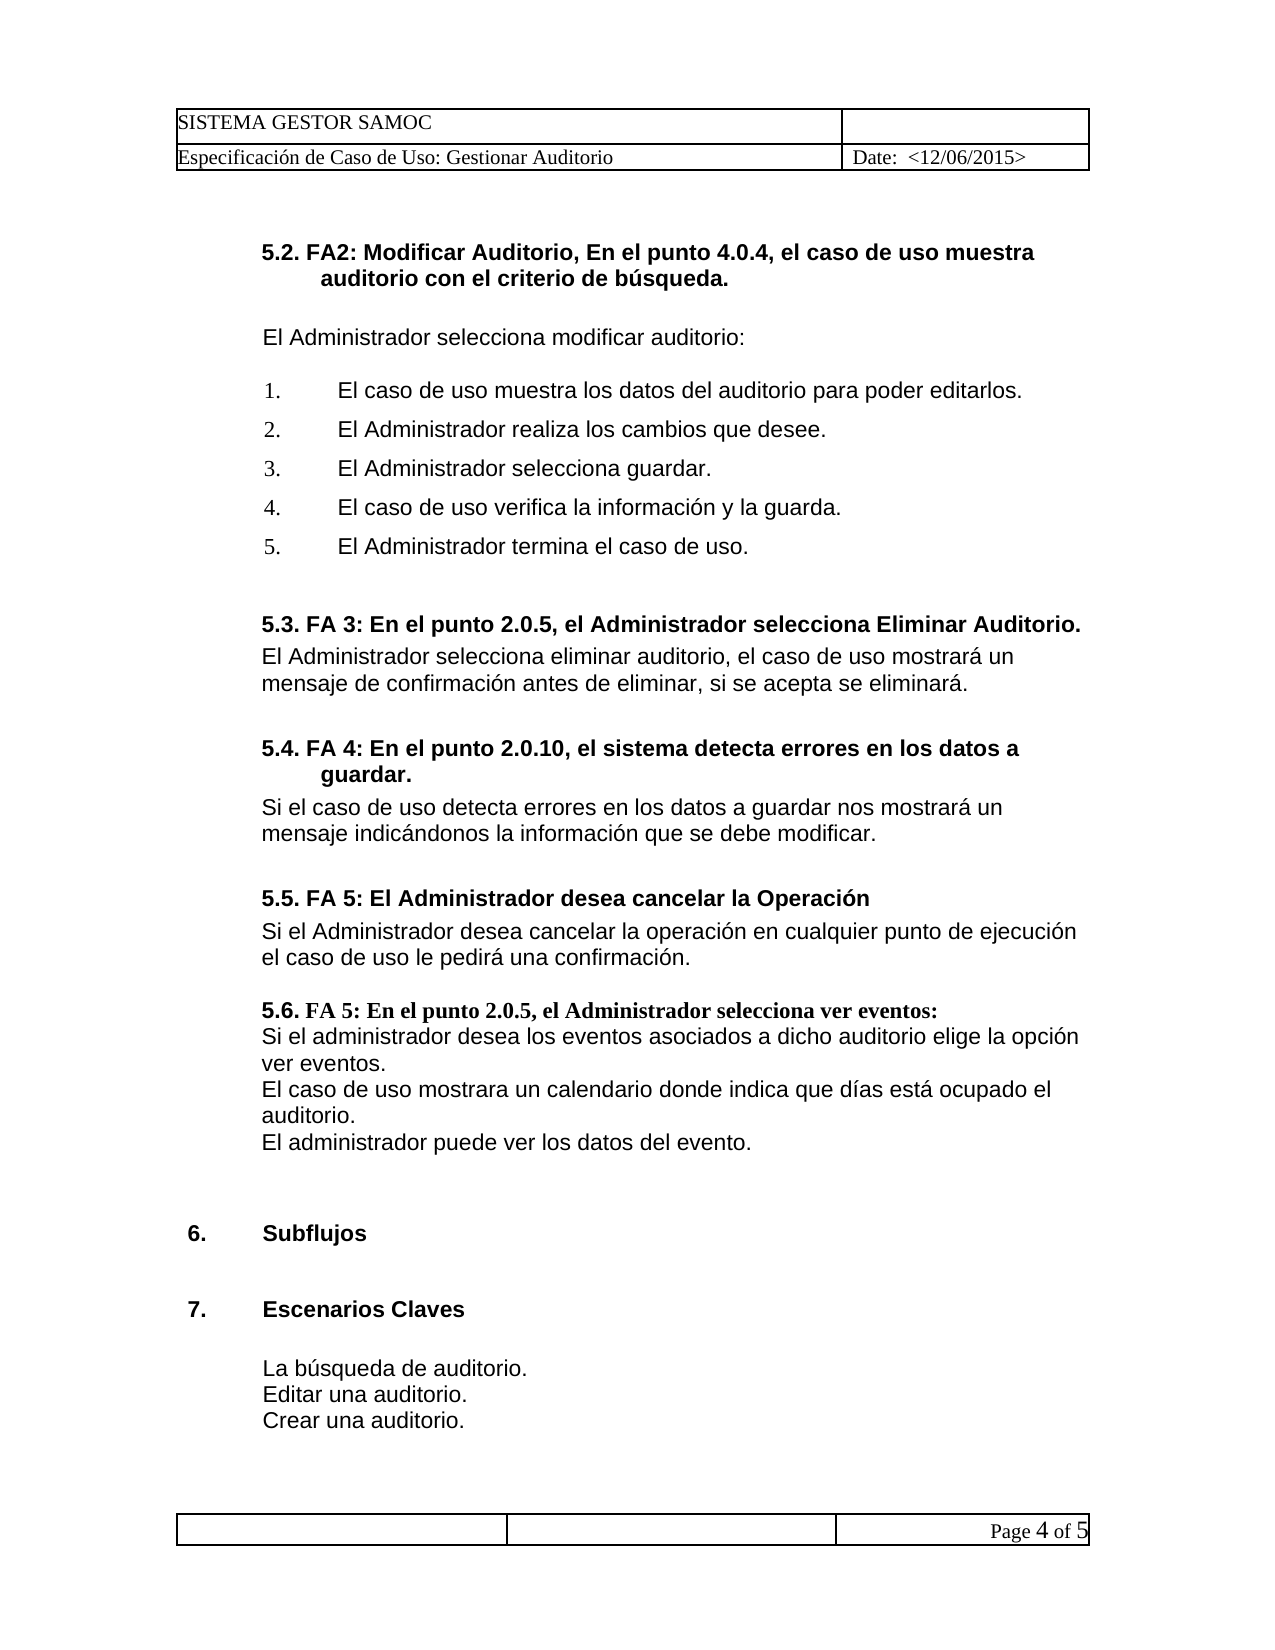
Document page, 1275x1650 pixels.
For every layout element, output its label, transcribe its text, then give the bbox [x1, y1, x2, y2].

list El caso de uso muestra los datos del auditorio para poder editarlos. [264, 377, 1087, 403]
subtitle 5.4. FA 4: En el punto 2.0.10, el sistema detecta errores en los datos a guardar. [261, 735, 1087, 787]
text 5.6. FA 5: En el punto 2.0.5, el Administrador selecciona ver eventos: [261, 997, 1087, 1023]
text El Administrador selecciona eliminar auditorio, el caso de uso mostrará un mensaje de confirmación antes de eliminar, si se acepta se eliminará. [261, 643, 1087, 696]
list Crear una auditorio. [262, 1407, 1087, 1434]
text Si el Administrador desea cancelar la operación en cualquier punto de ejecución el caso de uso le pedirá una confirmación. [261, 918, 1087, 971]
subtitle 5.2. FA2: Modificar Auditorio, En el punto 4.0.4, el caso de uso muestra auditorio con el criterio de búsqueda. [261, 239, 1087, 292]
list El Administrador selecciona guardar. [264, 455, 1087, 481]
subtitle Escenarios Claves [142, 1296, 1087, 1322]
list Editar una auditorio. [262, 1381, 1087, 1407]
subtitle 5.3. FA 3: En el punto 2.0.5, el Administrador selecciona Eliminar Auditorio. [261, 611, 1087, 637]
text Si el administrador desea los eventos asociados a dicho auditorio elige la opción ver eventos. [261, 1023, 1087, 1076]
list El caso de uso verifica la información y la guarda. [264, 494, 1087, 520]
subtitle 5.5. FA 5: El Administrador desea cancelar la Operación [261, 885, 1087, 912]
list El Administrador realiza los cambios que desee. [264, 416, 1087, 442]
text El administrador puede ver los datos del evento. [261, 1129, 1087, 1155]
list La búsqueda de auditorio. [262, 1354, 1087, 1381]
text Si el caso de uso detecta errores en los datos a guardar nos mostrará un mensaje indicándonos la información que se debe modificar. [261, 794, 1087, 846]
text El caso de uso mostrara un calendario donde indica que días está ocupado el auditorio. [261, 1076, 1087, 1129]
list El Administrador termina el caso de uso. [264, 533, 1087, 559]
subtitle Subflujos [142, 1220, 1087, 1247]
text El Administrador selecciona modificar auditorio: [262, 324, 1087, 351]
